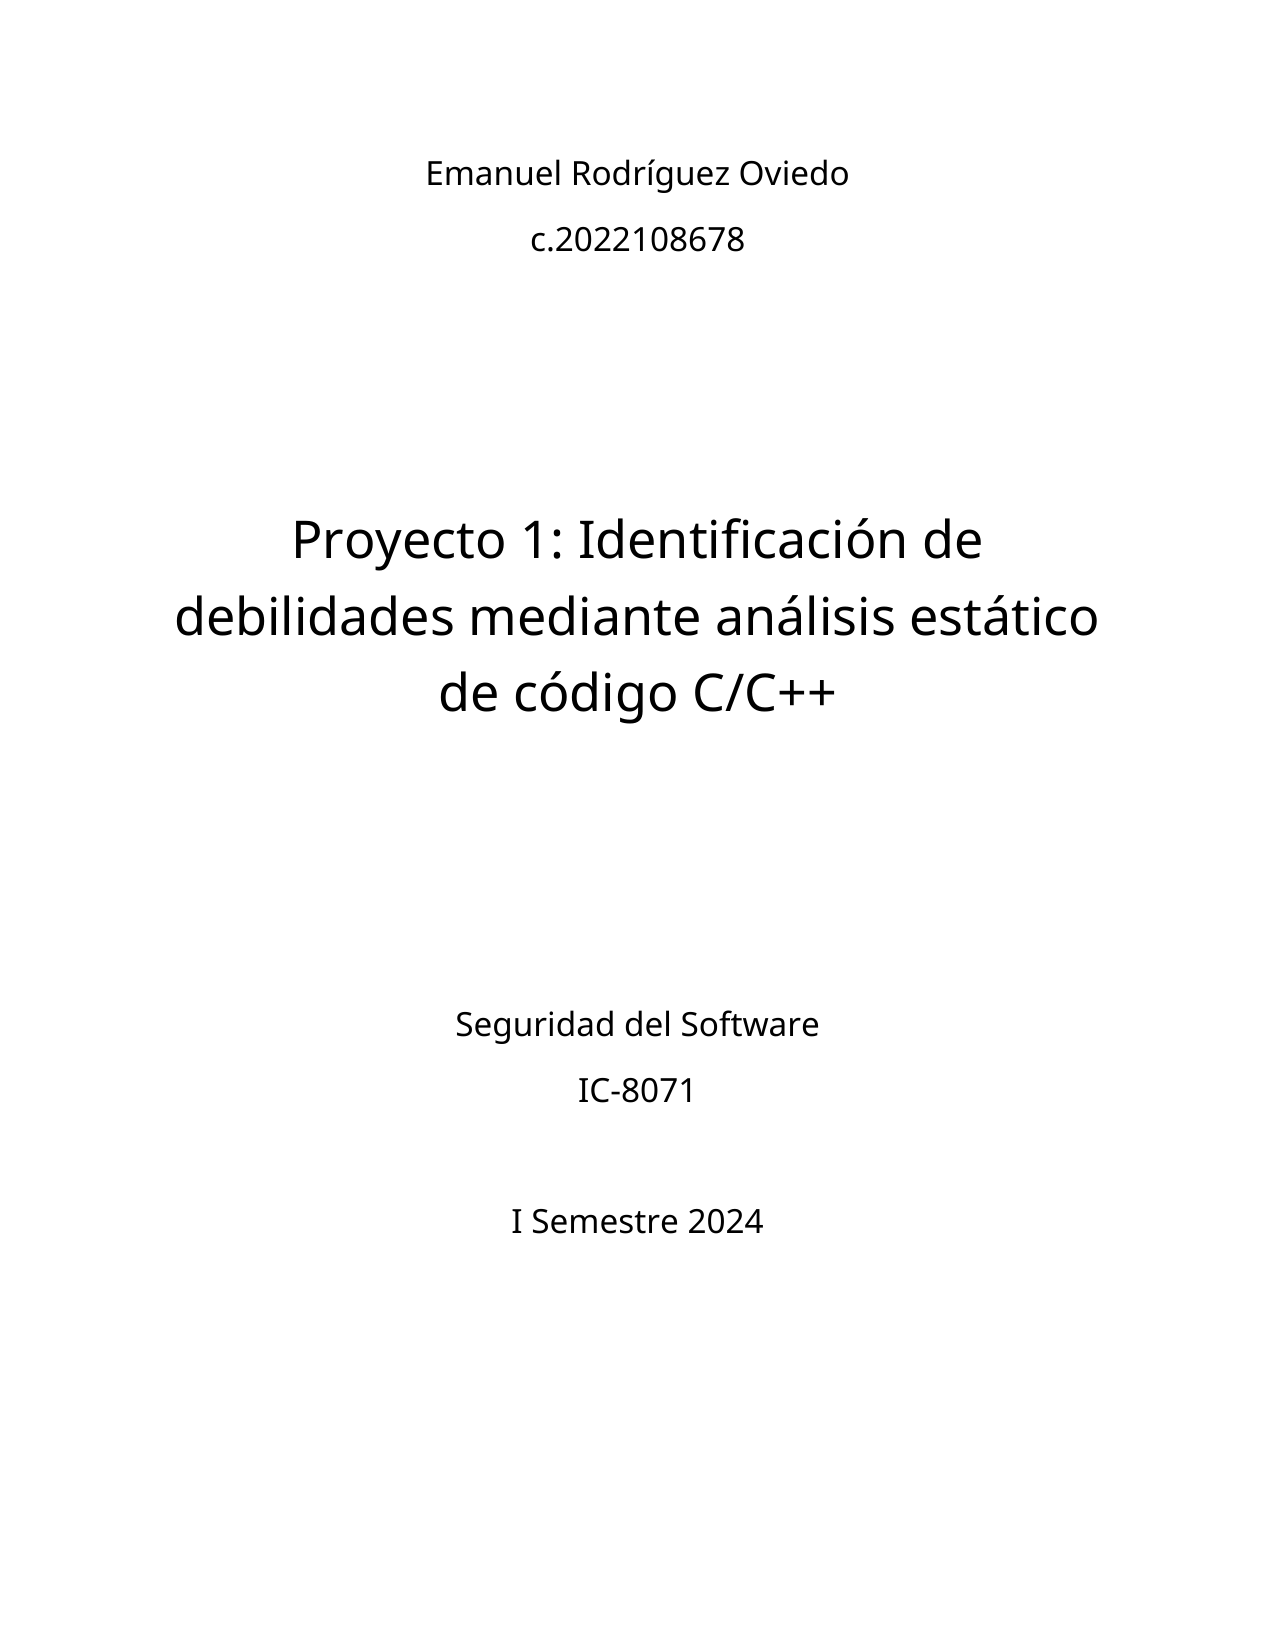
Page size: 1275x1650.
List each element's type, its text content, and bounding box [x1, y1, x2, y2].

text c.2022108678 [150, 216, 1125, 261]
text Emanuel Rodríguez Oviedo [150, 150, 1125, 195]
text Seguridad del Software [150, 1001, 1125, 1047]
text I Semestre 2024 [150, 1198, 1125, 1243]
text Proyecto 1: Identificación de debilidades mediante análisis estático de código C/C++ [150, 503, 1125, 727]
text IC-8071 [150, 1067, 1125, 1112]
